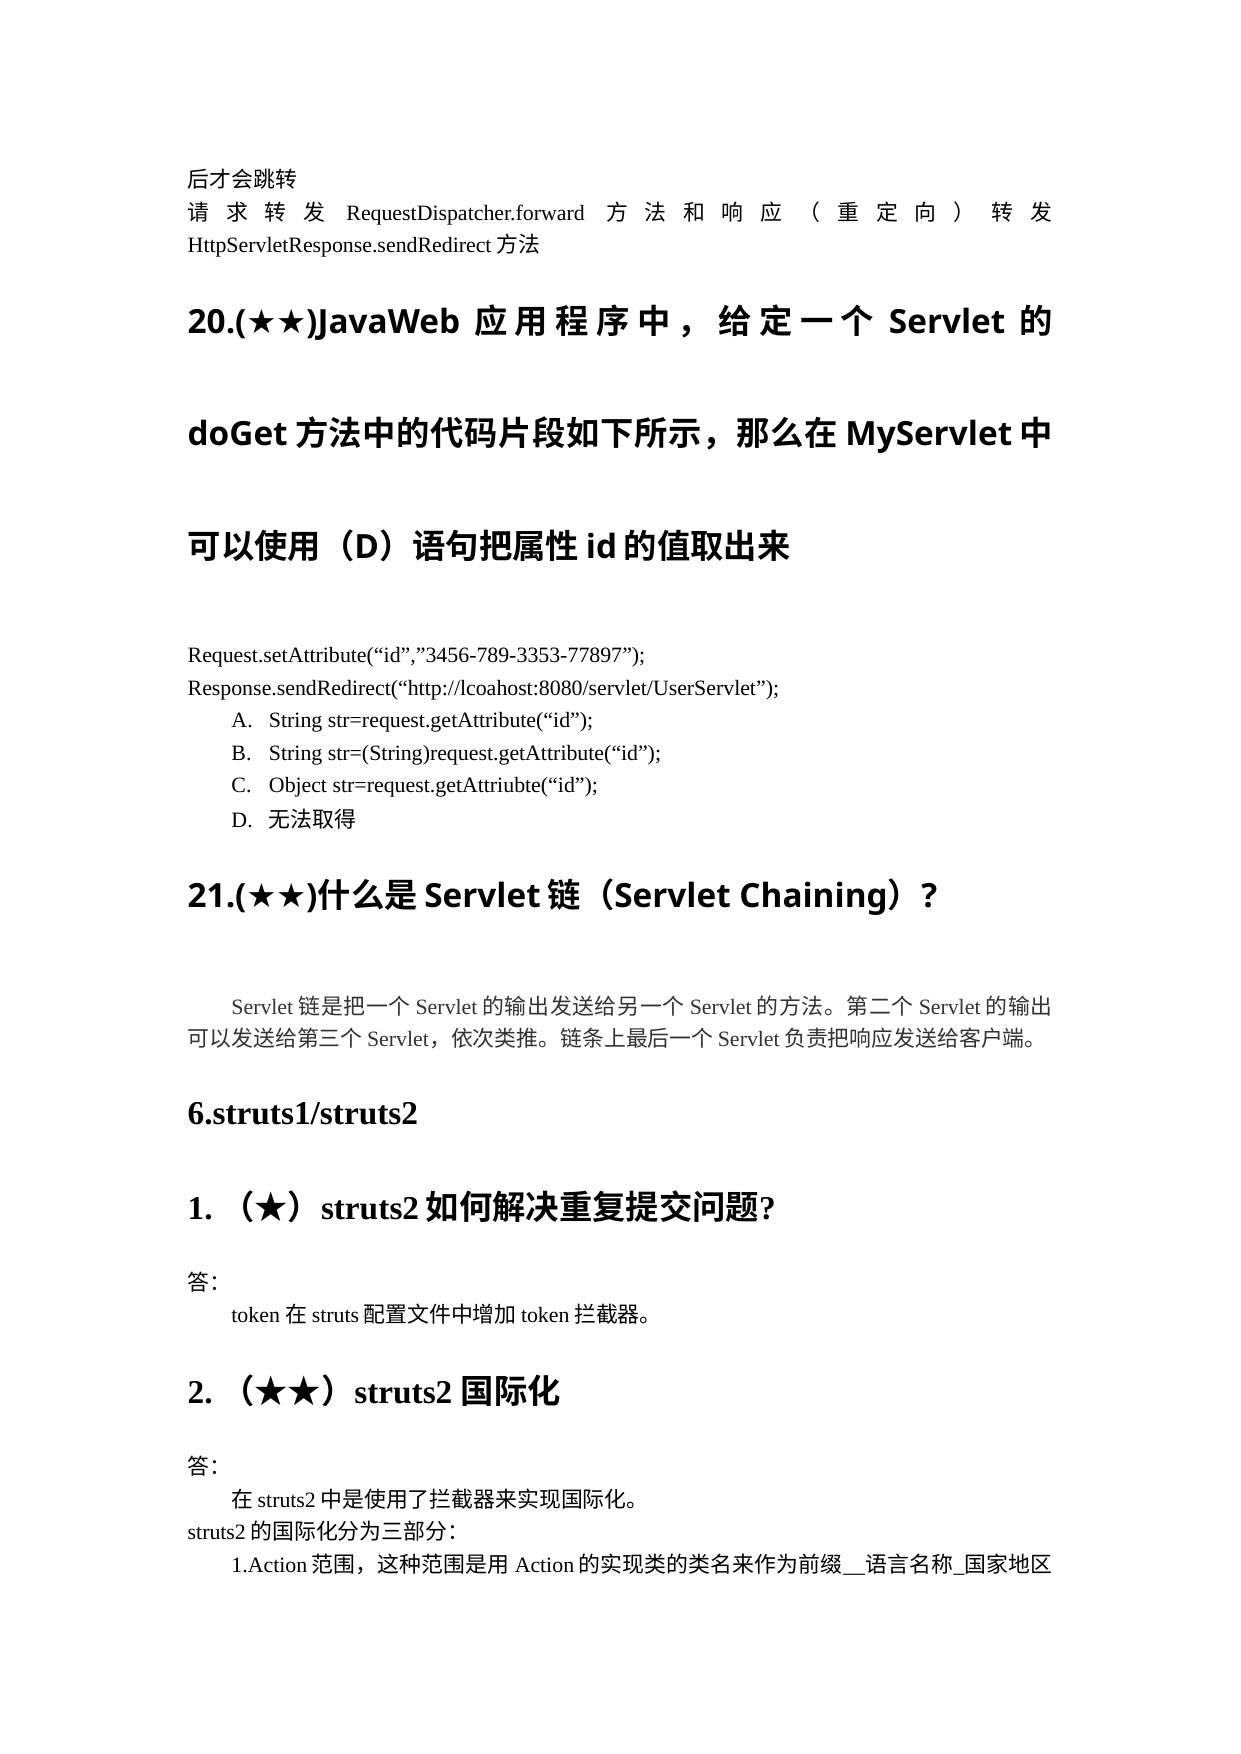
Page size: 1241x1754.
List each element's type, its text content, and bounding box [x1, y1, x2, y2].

text 请求转发RequestDispatcher.forward方法和响应（重定向）转发HttpServletResponse.sendRedirect方法 [187, 194, 1053, 259]
text Request.setAttribute(“id”,”3456-789-3353-77897”); [187, 639, 1053, 671]
list Object str=request.getAttriubte(“id”); [231, 769, 1053, 801]
text token 在struts配置文件中增加token拦截器。 [187, 1297, 1053, 1329]
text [187, 162, 1053, 194]
text Servlet链是把一个Servlet的输出发送给另一个Servlet的方法。第二个Servlet的输出可以发送给第三个Servlet，依次类推。链条上最后一个Servlet负责把响应发送给客户端。 [187, 988, 1053, 1053]
subtitle 1. （★）struts2如何解决重复提交问题? [187, 1172, 1053, 1237]
list String str=request.getAttribute(“id”); [231, 704, 1053, 736]
text Response.sendRedirect(“http://lcoahost:8080/servlet/UserServlet”); [187, 671, 1053, 704]
text 答： [187, 1264, 1053, 1297]
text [187, 1546, 1053, 1579]
list 无法取得 [231, 801, 1053, 834]
subtitle 2. （★★）struts2 国际化 [187, 1357, 1053, 1422]
subtitle 6.struts1/struts2 [187, 1080, 1053, 1145]
subtitle 20.(★★)JavaWeb应用程序中，给定一个Servlet的doGet方法中的代码片段如下所示，那么在MyServlet中可以使用（D）语句把属性id的值取出来 [187, 287, 1053, 576]
subtitle 21.(★★)什么是Servlet链（Servlet Chaining）? [187, 861, 1053, 926]
list String str=(String)request.getAttribute(“id”); [231, 736, 1053, 769]
text struts2的国际化分为三部分： [187, 1514, 1053, 1546]
text 在struts2中是使用了拦截器来实现国际化。 [187, 1481, 1053, 1514]
text 答： [187, 1449, 1053, 1481]
